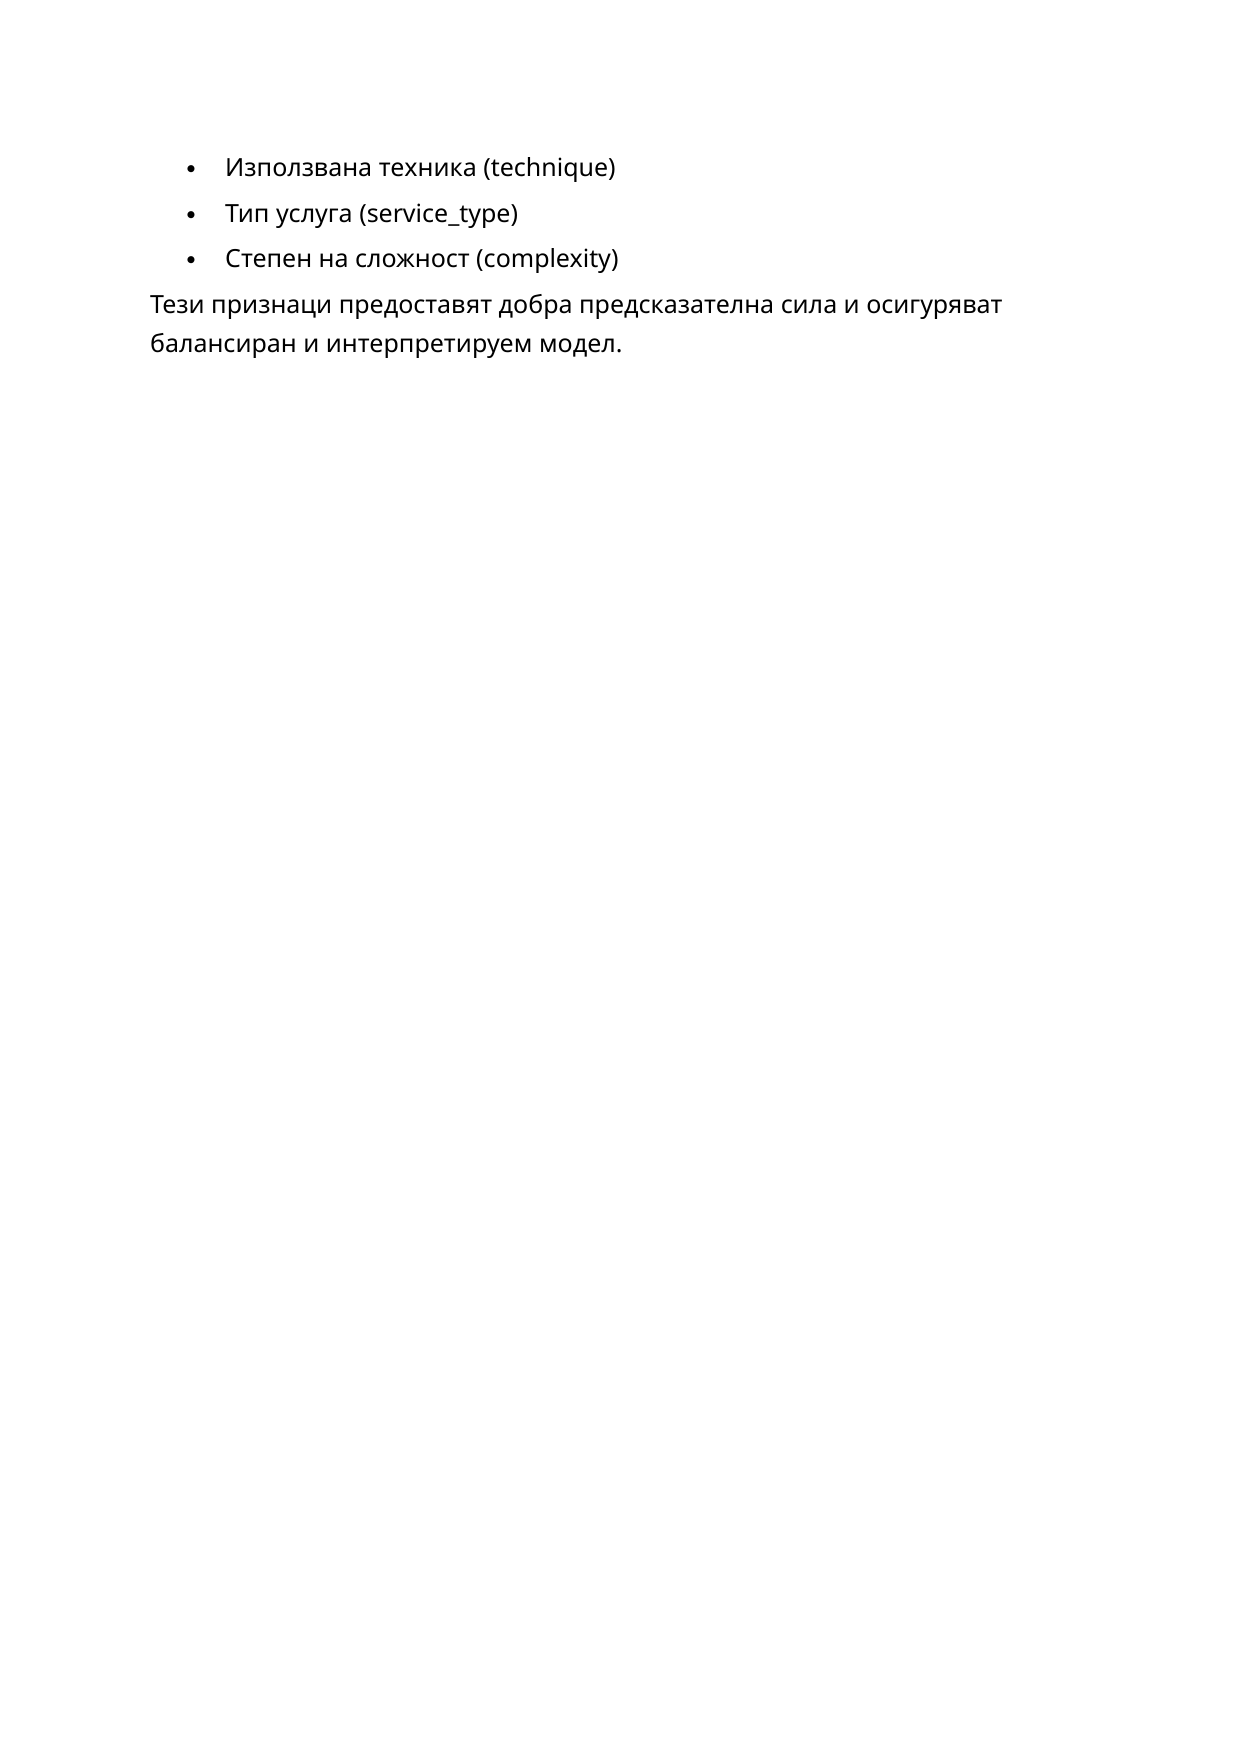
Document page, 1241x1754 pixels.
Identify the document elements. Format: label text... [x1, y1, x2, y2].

list Използвана техника (technique) [187, 150, 1090, 184]
text Тези признаци предоставят добра предсказателна сила и осигуряват балансиран и интерпретируем модел. [150, 286, 1090, 359]
list Степен на сложност (complexity) [187, 241, 1090, 275]
list Тип услуга (service_type) [187, 195, 1090, 229]
